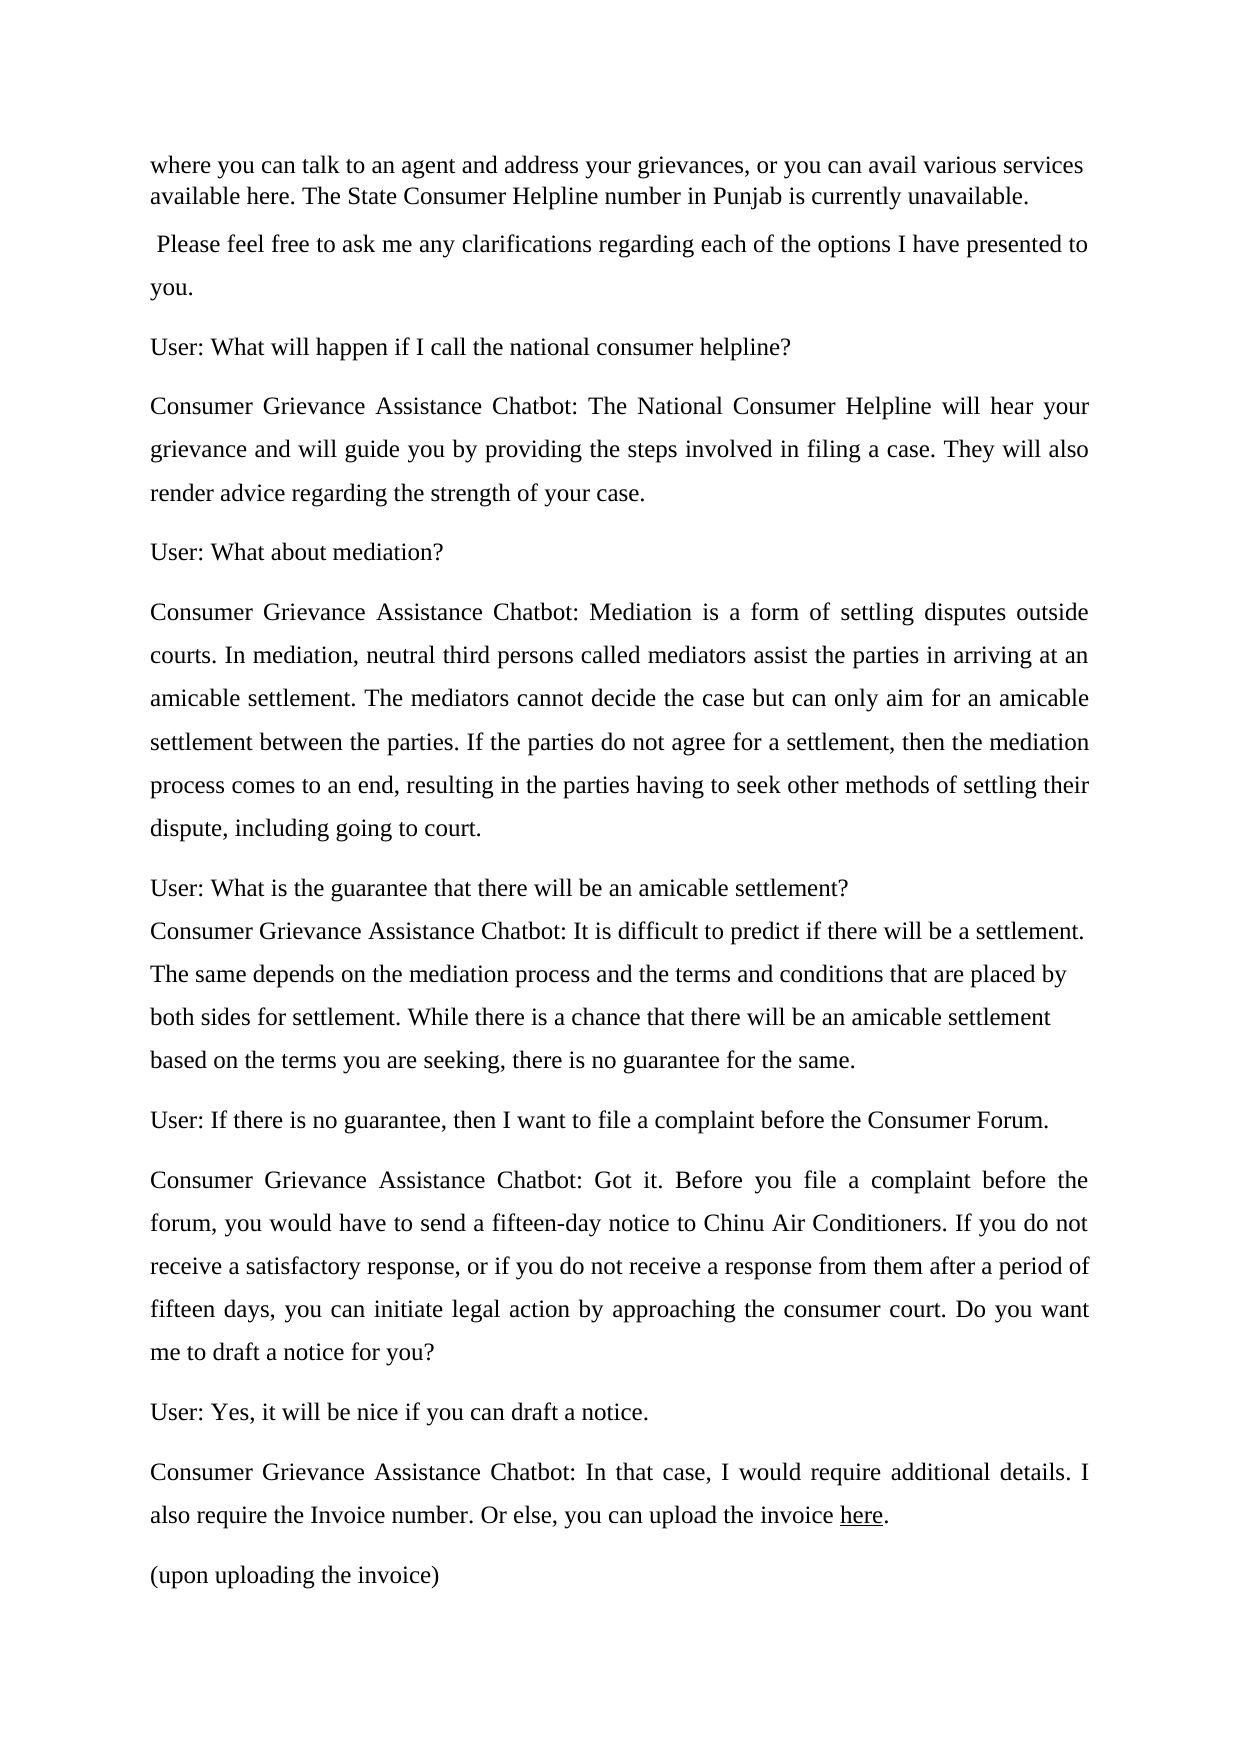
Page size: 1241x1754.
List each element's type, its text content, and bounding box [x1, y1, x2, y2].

text User: What will happen if I call the national consumer helpline? [150, 332, 1090, 360]
text User: What about mediation? [150, 537, 1090, 566]
text Please feel free to ask me any clarifications regarding each of the options I have presented to you. [150, 229, 1090, 301]
text Consumer Grievance Assistance Chatbot: In that case, I would require additional details. I also require the Invoice number. Or else, you can upload the invoice here. [150, 1457, 1090, 1529]
text Consumer Grievance Assistance Chatbot: Mediation is a form of settling disputes outside courts. In mediation, neutral third persons called mediators assist the parties in arriving at an amicable settlement. The mediators cannot decide the case but can only aim for an amicable settlement between the parties. If the parties do not agree for a settlement, then the mediation process comes to an end, resulting in the parties having to seek other methods of settling their dispute, including going to court. [150, 597, 1090, 842]
text User: What is the guarantee that there will be an amicable settlement? Consumer Grievance Assistance Chatbot: It is difficult to predict if there will be a settlement. The same depends on the mediation process and the terms and conditions that are placed by both sides for settlement. While there is a chance that there will be an amicable settlement based on the terms you are seeking, there is no guarantee for the same. [150, 873, 1090, 1074]
text User: If there is no guarantee, then I want to file a complaint before the Consumer Forum. [150, 1105, 1090, 1134]
text Consumer Grievance Assistance Chatbot: Got it. Before you file a complaint before the forum, you would have to send a fifteen-day notice to Chinu Air Conditioners. If you do not receive a satisfactory response, or if you do not receive a response from them after a period of fifteen days, you can initiate legal action by approaching the consumer court. Do you want me to draft a notice for you? [150, 1165, 1090, 1366]
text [150, 150, 1090, 210]
text Consumer Grievance Assistance Chatbot: The National Consumer Helpline will hear your grievance and will guide you by providing the steps involved in filing a case. They will also render advice regarding the strength of your case. [150, 391, 1090, 506]
text (upon uploading the invoice) [150, 1560, 1090, 1588]
text User: Yes, it will be nice if you can draft a notice. [150, 1397, 1090, 1426]
